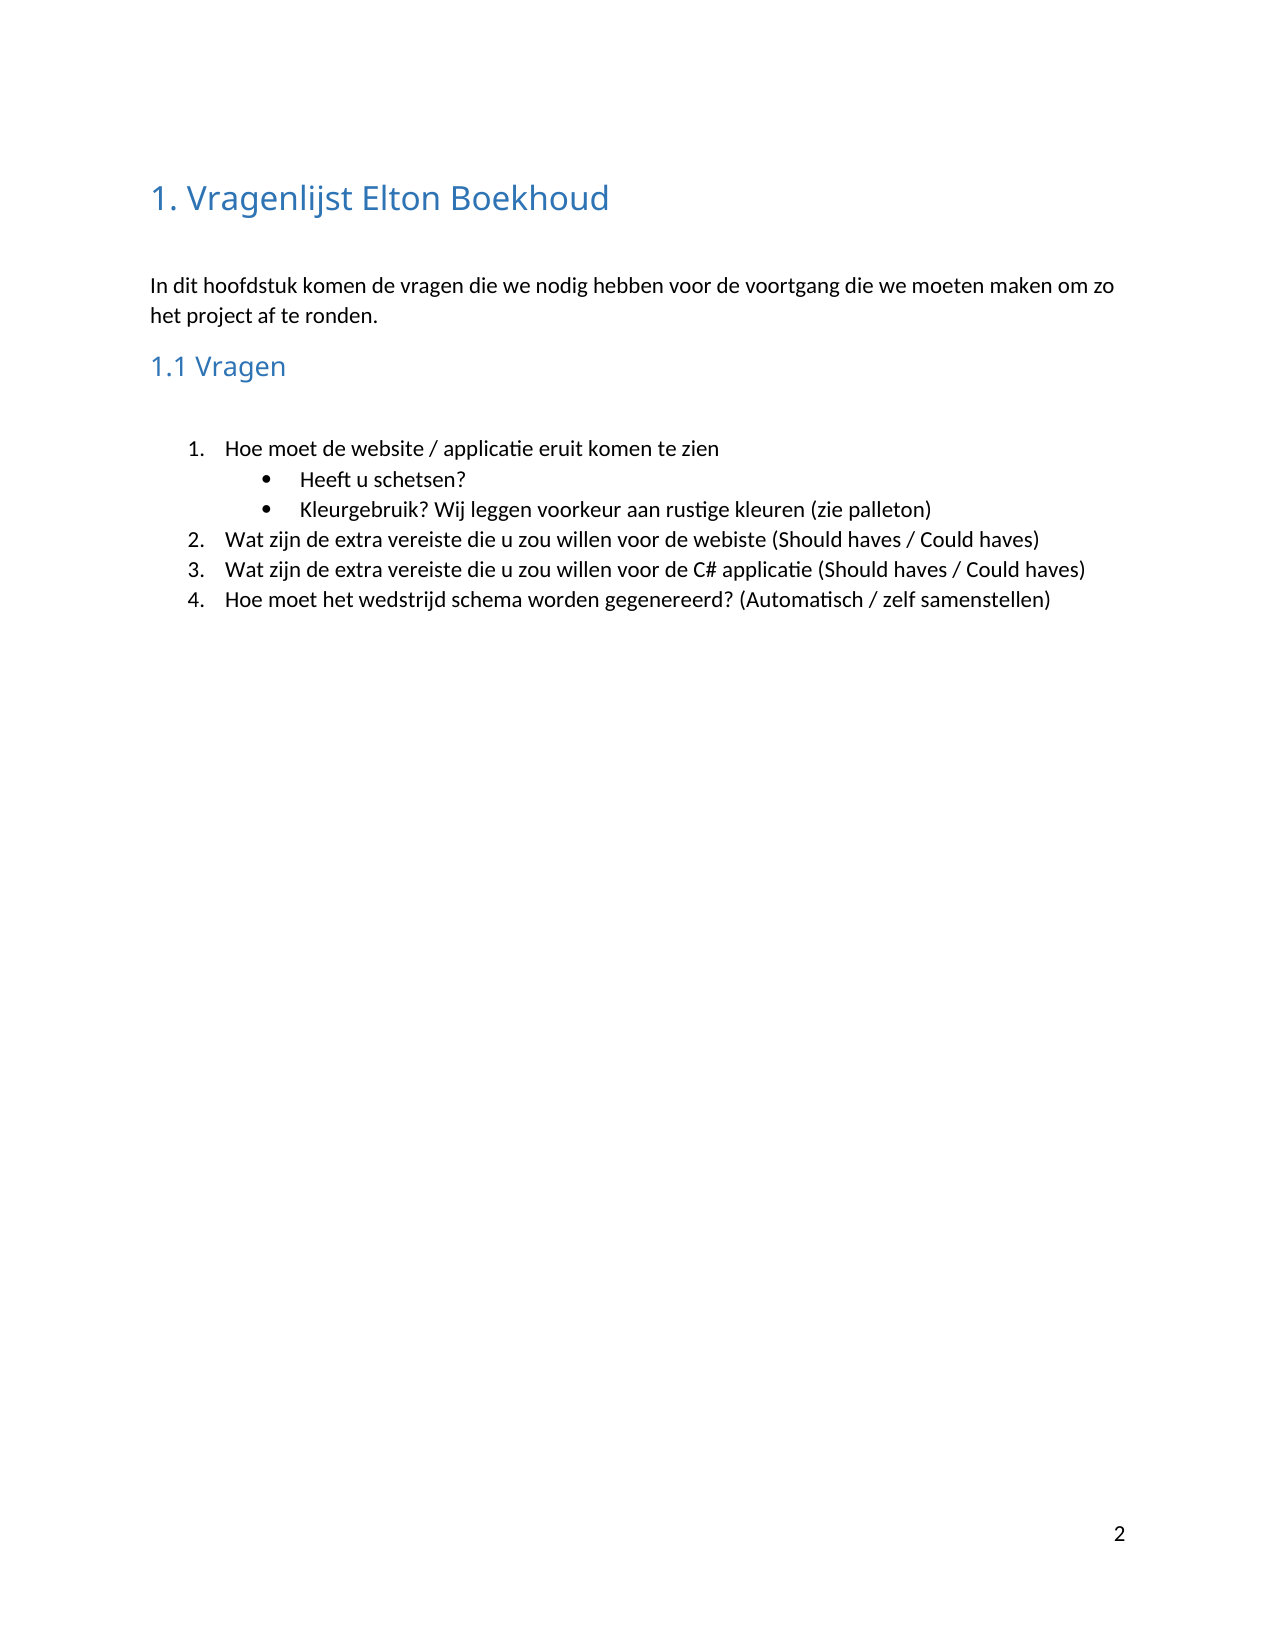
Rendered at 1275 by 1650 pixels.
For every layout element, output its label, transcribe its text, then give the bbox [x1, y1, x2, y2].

list Hoe moet de website / applicatie eruit komen te zien [187, 434, 1125, 463]
subtitle 1.1 Vragen [150, 348, 1125, 385]
list Kleurgebruik? Wij leggen voorkeur aan rustige kleuren (zie palleton) [262, 495, 1125, 523]
list Wat zijn de extra vereiste die u zou willen voor de webiste (Should haves / Could haves) [187, 525, 1125, 553]
list Wat zijn de extra vereiste die u zou willen voor de C# applicatie (Should haves / Could haves) [187, 555, 1125, 583]
text In dit hoofdstuk komen de vragen die we nodig hebben voor de voortgang die we moeten maken om zo het project af te ronden. [150, 271, 1125, 329]
list Heeft u schetsen? [262, 465, 1125, 493]
subtitle 1. Vragenlijst Elton Boekhoud [150, 175, 1125, 220]
list Hoe moet het wedstrijd schema worden gegenereerd? (Automatisch / zelf samenstellen) [187, 586, 1125, 614]
